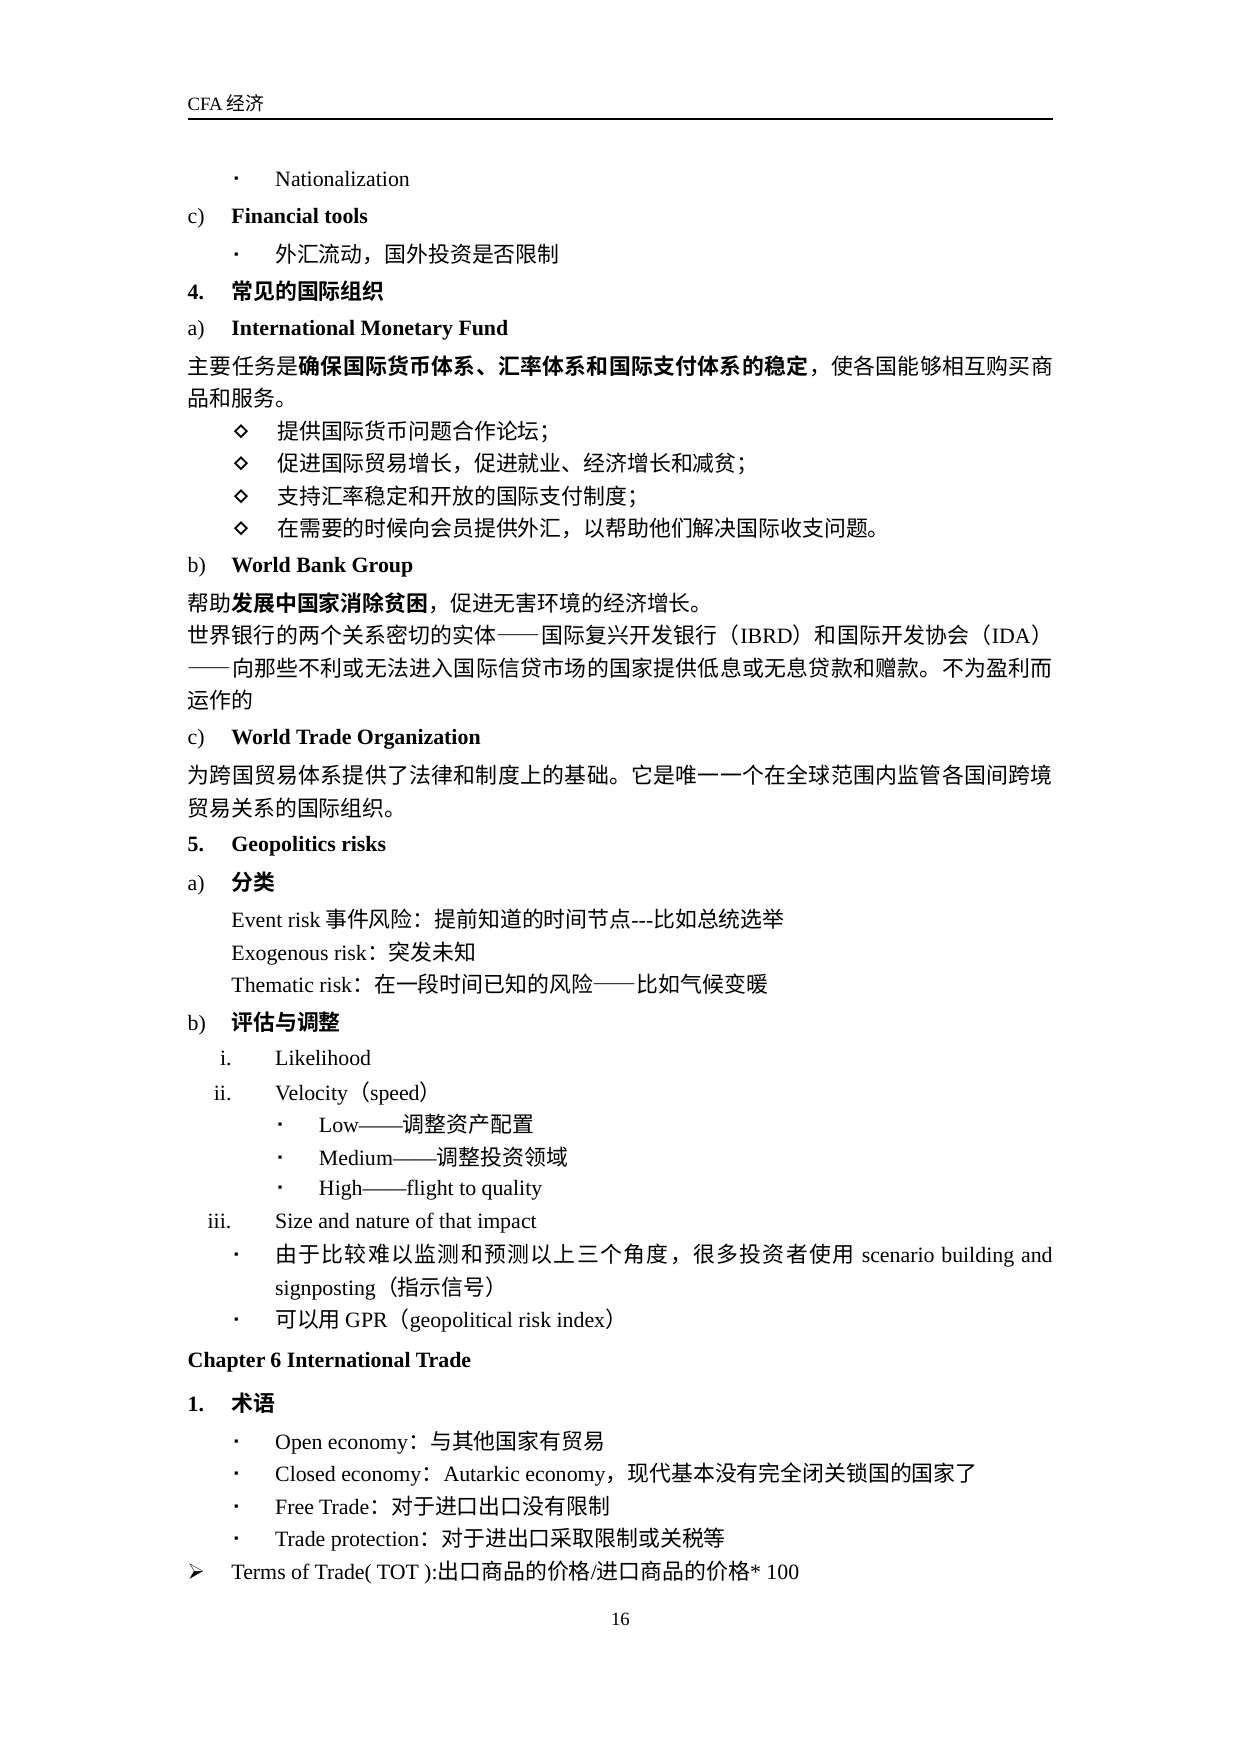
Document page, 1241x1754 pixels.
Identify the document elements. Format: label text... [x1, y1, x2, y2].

list 由于比较难以监测和预测以上三个角度，很多投资者使用scenario building and signposting（指示信号） [231, 1237, 1053, 1302]
list 可以用GPR（geopolitical risk index） [231, 1302, 1053, 1334]
subtitle 评估与调整 [187, 1004, 1053, 1037]
list 外汇流动，国外投资是否限制 [231, 237, 1053, 269]
list 促进国际贸易增长，促进就业、经济增长和减贫； [231, 446, 1053, 478]
subtitle International Monetary Fund [187, 311, 1053, 344]
subtitle Likelihood [231, 1042, 1053, 1074]
subtitle 术语 [187, 1386, 1053, 1418]
text Event risk事件风险：提前知道的时间节点---比如总统选举 [231, 902, 1053, 934]
list Low——调整资产配置 [275, 1107, 1053, 1139]
list Closed economy：Autarkic economy，现代基本没有完全闭关锁国的国家了 [231, 1456, 1053, 1488]
text 世界银行的两个关系密切的实体——国际复兴开发银行（IBRD）和国际开发协会（IDA）——向那些不利或无法进入国际信贷市场的国家提供低息或无息贷款和赠款。不为盈利而运作的 [187, 618, 1053, 716]
text Exogenous risk：突发未知 [231, 934, 1053, 967]
list 支持汇率稳定和开放的国际支付制度； [231, 478, 1053, 511]
subtitle Size and nature of that impact [231, 1204, 1053, 1237]
list High——flight to quality [275, 1172, 1053, 1204]
list Open economy：与其他国家有贸易 [231, 1423, 1053, 1456]
text 为跨国贸易体系提供了法律和制度上的基础。它是唯一一个在全球范围内监管各国间跨境贸易关系的国际组织。 [187, 758, 1053, 823]
list Free Trade：对于进口出口没有限制 [231, 1488, 1053, 1521]
subtitle 常见的国际组织 [187, 274, 1053, 306]
subtitle World Bank Group [187, 548, 1053, 581]
subtitle World Trade Organization [187, 720, 1053, 753]
subtitle 分类 [187, 865, 1053, 897]
text 主要任务是确保国际货币体系、汇率体系和国际支付体系的稳定，使各国能够相互购买商品和服务。 [187, 348, 1053, 413]
subtitle Chapter 6 International Trade [187, 1344, 1053, 1376]
text 帮助发展中国家消除贫困，促进无害环境的经济增长。 [187, 586, 1053, 618]
list Terms of Trade( TOT ):出口商品的价格/进口商品的价格* 100 [187, 1553, 1053, 1586]
list Nationalization [231, 162, 1053, 194]
subtitle Geopolitics risks [187, 827, 1053, 860]
list Trade protection：对于进出口采取限制或关税等 [231, 1521, 1053, 1553]
list 在需要的时候向会员提供外汇，以帮助他们解决国际收支问题。 [231, 511, 1053, 543]
subtitle Velocity（speed） [231, 1074, 1053, 1107]
text Thematic risk：在一段时间已知的风险——比如气候变暖 [231, 967, 1053, 999]
list 提供国际货币问题合作论坛； [231, 413, 1053, 446]
subtitle Financial tools [187, 199, 1053, 232]
list Medium——调整投资领域 [275, 1139, 1053, 1172]
